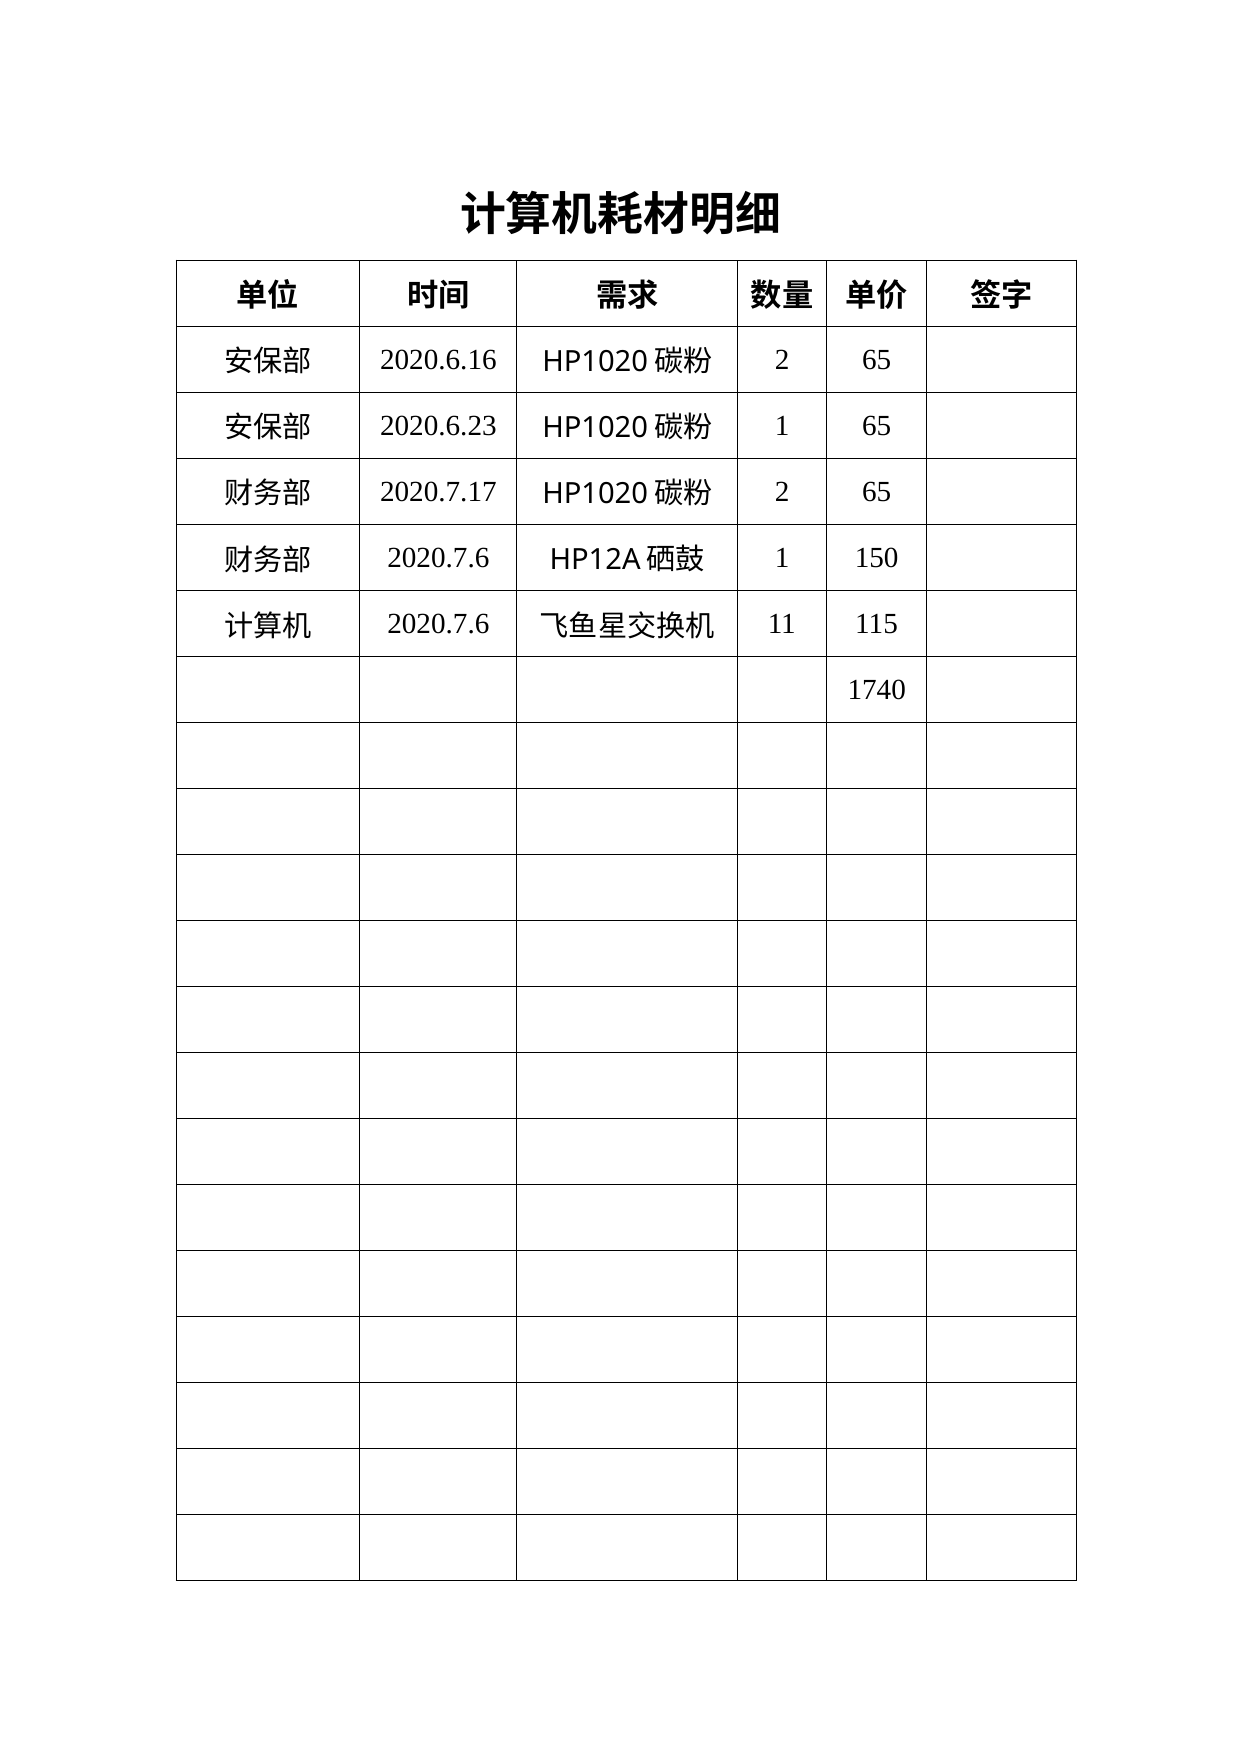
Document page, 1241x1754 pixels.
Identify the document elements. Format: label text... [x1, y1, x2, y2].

table_cell [927, 591, 1076, 656]
table_cell HP1020碳粉 [517, 327, 737, 392]
table_cell 2020.7.17 [360, 459, 516, 524]
table_cell 2 [738, 459, 826, 524]
table_cell [738, 987, 826, 1052]
table_cell 1740 [827, 657, 926, 722]
table_cell 安保部 [177, 327, 359, 392]
table_cell [177, 855, 359, 920]
table_cell [177, 1251, 359, 1316]
table_cell [517, 1449, 737, 1514]
table_cell 计算机 [177, 591, 359, 656]
table_cell [927, 525, 1076, 590]
table_cell [927, 657, 1076, 722]
table_cell 2 [738, 327, 826, 392]
table_cell [738, 1317, 826, 1382]
table_cell [927, 789, 1076, 854]
table_cell [927, 1383, 1076, 1448]
table_cell [738, 855, 826, 920]
table_cell [927, 327, 1076, 392]
table_cell [927, 1185, 1076, 1250]
table_cell [517, 1053, 737, 1118]
table_cell [360, 921, 516, 986]
table_cell [738, 1119, 826, 1184]
table_cell 150 [827, 525, 926, 590]
table_cell [927, 393, 1076, 458]
table_cell [360, 1251, 516, 1316]
table_cell [177, 789, 359, 854]
table_cell [927, 855, 1076, 920]
table_cell 1 [738, 393, 826, 458]
table_cell 安保部 [177, 393, 359, 458]
table_cell [360, 657, 516, 722]
table_header 需求 [517, 261, 737, 326]
table_header 单位 [177, 261, 359, 326]
table_cell 1 [738, 525, 826, 590]
table_cell 2020.7.6 [360, 525, 516, 590]
table_cell [827, 1515, 926, 1580]
table_cell [927, 921, 1076, 986]
table_cell [360, 1317, 516, 1382]
table_cell 115 [827, 591, 926, 656]
table_cell [827, 921, 926, 986]
table_cell [177, 723, 359, 788]
table_cell [827, 1317, 926, 1382]
table_cell [517, 1185, 737, 1250]
table_cell [360, 789, 516, 854]
table_cell HP1020碳粉 [517, 393, 737, 458]
table_cell [517, 987, 737, 1052]
table_cell [360, 855, 516, 920]
table_cell [827, 1383, 926, 1448]
table_cell [177, 1383, 359, 1448]
table_cell [177, 987, 359, 1052]
table_cell [517, 1317, 737, 1382]
table_cell [738, 921, 826, 986]
table_cell [738, 657, 826, 722]
table_cell [738, 723, 826, 788]
table_cell [927, 459, 1076, 524]
text 计算机耗材明细 [187, 162, 1053, 259]
table_cell [177, 921, 359, 986]
table_cell [517, 657, 737, 722]
table_cell [360, 1053, 516, 1118]
table_cell [177, 657, 359, 722]
table_cell [177, 1053, 359, 1118]
table_cell [927, 1449, 1076, 1514]
table_cell [738, 1053, 826, 1118]
table_cell [738, 1251, 826, 1316]
table_cell [360, 1515, 516, 1580]
table_cell [738, 1515, 826, 1580]
table_cell [927, 1515, 1076, 1580]
table_cell [360, 1185, 516, 1250]
table_cell [827, 1053, 926, 1118]
table_cell 65 [827, 327, 926, 392]
table_cell 财务部 [177, 459, 359, 524]
table_cell [517, 789, 737, 854]
table_cell [927, 987, 1076, 1052]
table_header 签字 [927, 261, 1076, 326]
table_cell 2020.6.16 [360, 327, 516, 392]
table_cell [738, 789, 826, 854]
table_cell 飞鱼星交换机 [517, 591, 737, 656]
table_cell [517, 921, 737, 986]
table_cell [360, 987, 516, 1052]
table_cell [360, 1383, 516, 1448]
table_cell [738, 1185, 826, 1250]
table_cell [927, 1119, 1076, 1184]
table_cell 11 [738, 591, 826, 656]
table_cell 65 [827, 459, 926, 524]
table_cell [827, 987, 926, 1052]
table_cell [827, 1185, 926, 1250]
table_cell HP1020碳粉 [517, 459, 737, 524]
table_cell [827, 789, 926, 854]
table_cell [517, 1383, 737, 1448]
table_cell [177, 1449, 359, 1514]
table_cell HP12A硒鼓 [517, 525, 737, 590]
table_cell [360, 723, 516, 788]
table_cell 2020.7.6 [360, 591, 516, 656]
table_cell [927, 723, 1076, 788]
table_cell [517, 1119, 737, 1184]
table_cell [738, 1449, 826, 1514]
table_cell [177, 1317, 359, 1382]
table_cell [517, 723, 737, 788]
table_header 数量 [738, 261, 826, 326]
table_cell 财务部 [177, 525, 359, 590]
table_cell [360, 1119, 516, 1184]
table_cell [827, 1119, 926, 1184]
table_cell [738, 1383, 826, 1448]
table_cell [927, 1053, 1076, 1118]
table_cell [827, 1449, 926, 1514]
table_cell [517, 855, 737, 920]
table_cell [927, 1317, 1076, 1382]
table_cell 65 [827, 393, 926, 458]
table_cell [177, 1185, 359, 1250]
table_cell [927, 1251, 1076, 1316]
table_cell [177, 1515, 359, 1580]
table_header 单价 [827, 261, 926, 326]
table_cell [517, 1251, 737, 1316]
table_cell [177, 1119, 359, 1184]
table_cell [827, 723, 926, 788]
table_cell [827, 1251, 926, 1316]
table_cell [360, 1449, 516, 1514]
table_header 时间 [360, 261, 516, 326]
table_cell 2020.6.23 [360, 393, 516, 458]
table_cell [517, 1515, 737, 1580]
table_cell [827, 855, 926, 920]
